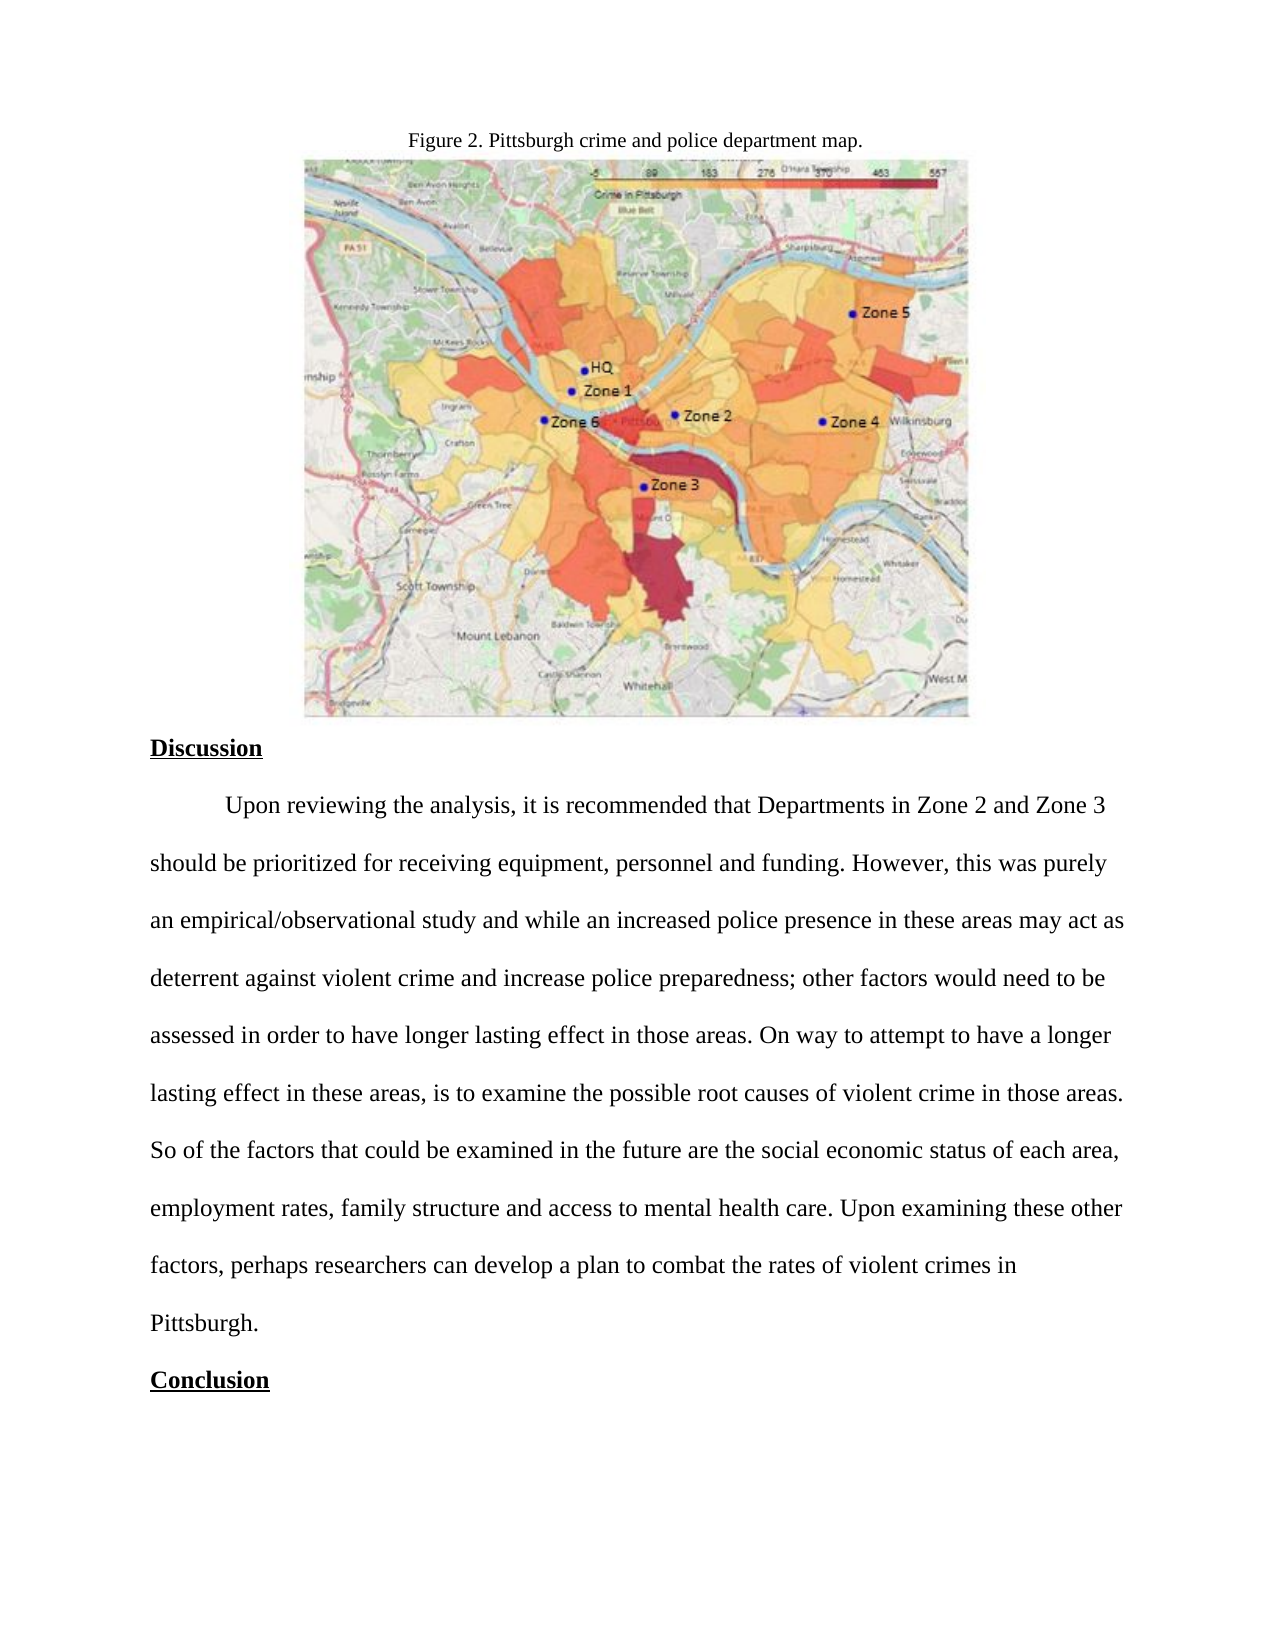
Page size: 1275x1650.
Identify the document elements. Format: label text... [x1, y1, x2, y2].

text Discussion [150, 733, 1125, 762]
picture [289, 150, 986, 733]
text Upon reviewing the analysis, it is recommended that Departments in Zone 2 and Zone 3 should be prioritized for receiving equipment, personnel and funding. However, this was purely an empirical/observational study and while an increased police presence in these areas may act as deterrent against violent crime and increase police preparedness; other factors would need to be assessed in order to have longer lasting effect in those areas. On way to attempt to have a longer lasting effect in these areas, is to examine the possible root causes of violent crime in those areas. So of the factors that could be examined in the future are the social economic status of each area, employment rates, family structure and access to mental health care. Upon examining these other factors, perhaps researchers can develop a plan to combat the rates of violent crimes in Pittsburgh. [150, 790, 1125, 1337]
text Conclusion [150, 1365, 1125, 1394]
